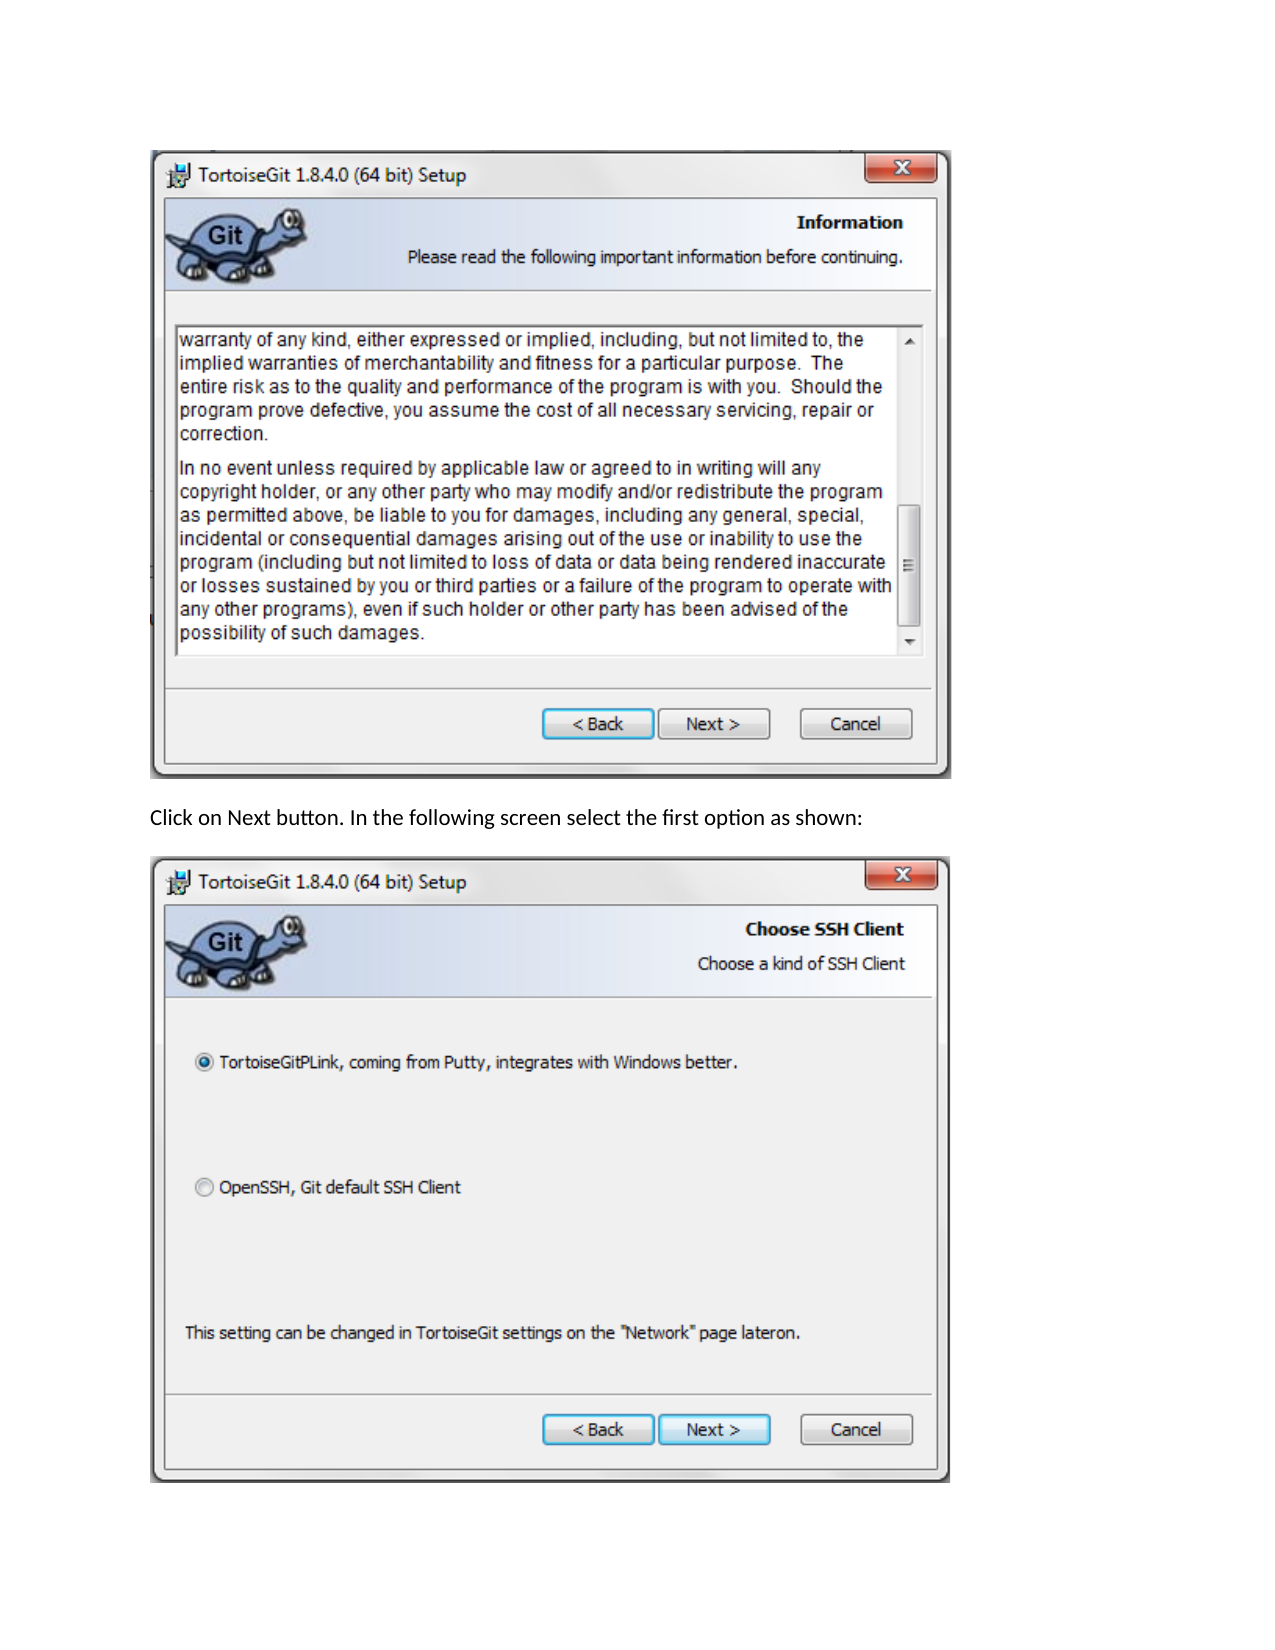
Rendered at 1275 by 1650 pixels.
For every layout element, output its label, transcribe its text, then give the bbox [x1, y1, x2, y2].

picture [150, 150, 952, 779]
text Click on Next button. In the following screen select the first option as shown: [150, 803, 1125, 831]
picture [150, 856, 951, 1483]
